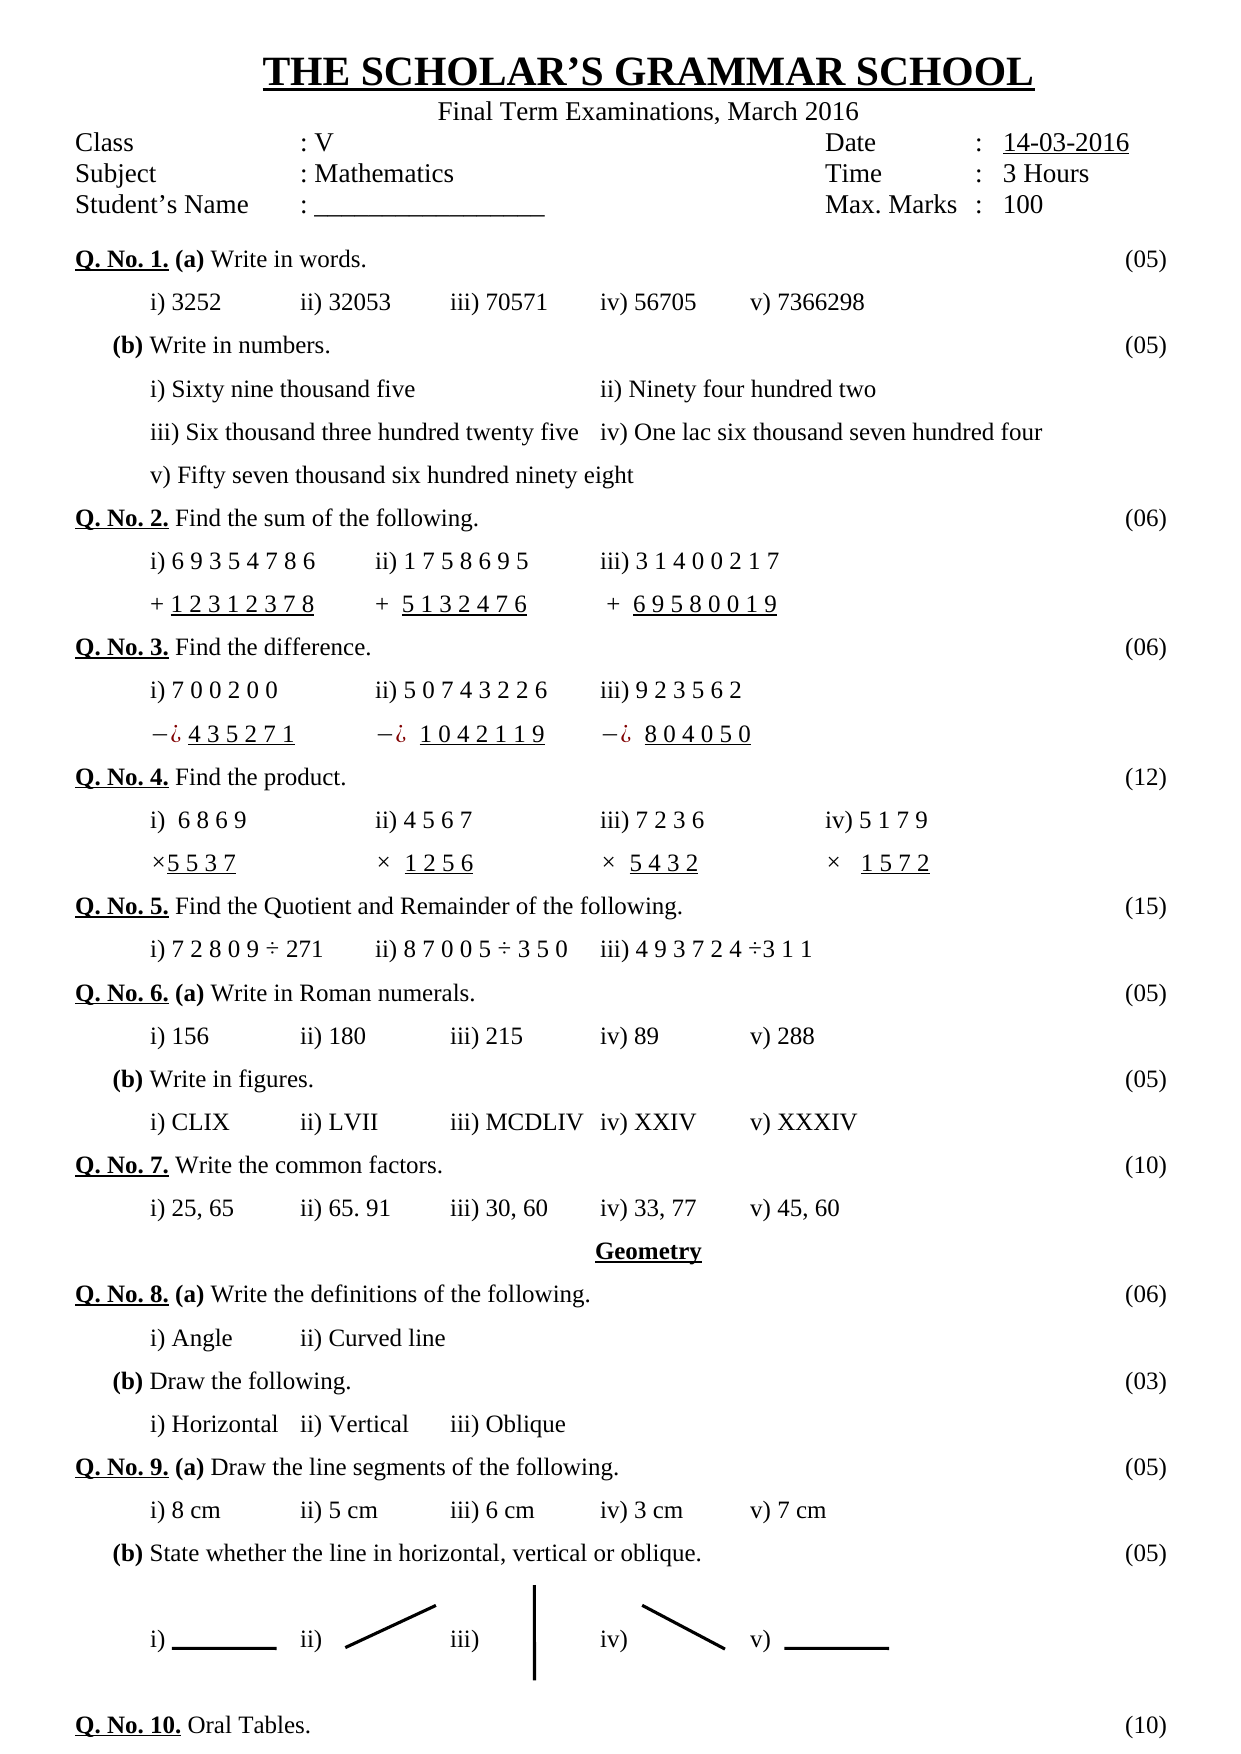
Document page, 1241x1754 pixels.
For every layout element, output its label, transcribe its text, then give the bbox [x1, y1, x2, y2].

text (b) Write in figures. (05) [75, 1064, 1221, 1093]
text i) 7 2 8 0 9 271 ii) 8 7 0 0 5 3 5 0 iii) 4 9 3 7 2 4 3 1 1 [75, 934, 1221, 963]
text Q. No. 9. (a) Draw the line segments of the following. (05) [75, 1452, 1221, 1481]
text THE SCHOLAR’S GRAMMAR SCHOOL [75, 47, 1221, 95]
text i) 6 9 3 5 4 7 8 6 ii) 1 7 5 8 6 9 5 iii) 3 1 4 0 0 2 1 7 [75, 546, 1221, 575]
text Q. No. 3. Find the difference. (06) [75, 632, 1221, 661]
text Q. No. 1. (a) Write in words. (05) [75, 244, 1221, 273]
text Q. No. 7. Write the common factors. (10) [75, 1150, 1221, 1179]
text Q. No. 8. (a) Write the definitions of the following. (06) [75, 1279, 1221, 1308]
text i) 7 0 0 2 0 0 ii) 5 0 7 4 3 2 2 6 iii) 9 2 3 5 6 2 [75, 676, 1221, 704]
text Q. No. 5. Find the Quotient and Remainder of the following. (15) [75, 891, 1221, 920]
text (b) Draw the following. (03) [75, 1366, 1221, 1394]
text i) Angle ii) Curved line [75, 1323, 1221, 1351]
text Q. No. 2. Find the sum of the following. (06) [75, 503, 1221, 532]
text Student’s Name : _________________ Max. Marks : 100 [75, 188, 1221, 219]
text i) 3252 ii) 32053 iii) 70571 iv) 56705 v) 7366298 [75, 287, 1221, 316]
text v) Fifty seven thousand six hundred ninety eight [75, 460, 1221, 489]
text Geometry [75, 1236, 1221, 1265]
text Q. No. 6. (a) Write in Roman numerals. (05) [75, 978, 1221, 1006]
text i) 8 cm ii) 5 cm iii) 6 cm iv) 3 cm v) 7 cm [75, 1495, 1221, 1524]
text iii) Six thousand three hundred twenty five iv) One lac six thousand seven hundred four [75, 417, 1221, 446]
text Q. No. 10. Oral Tables. (10) [75, 1710, 1221, 1739]
text i) Horizontal ii) Vertical iii) Oblique [75, 1409, 1221, 1438]
text i) ii) iii) iv) v) [75, 1624, 532, 1652]
text Q. No. 4. Find the product. (12) [75, 762, 1221, 791]
text Subject : Mathematics Time : 3 Hours [75, 157, 1221, 188]
text i) 156 ii) 180 iii) 215 iv) 89 v) 288 [75, 1021, 1221, 1049]
text i) ii) iii) iv) v) [536, 1624, 1221, 1652]
text Class : V Date : 14-03-2016 [75, 126, 1221, 157]
text 4 3 5 2 7 1 1 0 4 2 1 1 9 8 0 4 0 5 0 [75, 719, 1221, 747]
text + 1 2 3 1 2 3 7 8 + 5 1 3 2 4 7 6 + 6 9 5 8 0 0 1 9 [75, 589, 1221, 618]
text i) Sixty nine thousand five ii) Ninety four hundred two [75, 374, 1221, 402]
text i) 6 8 6 9 ii) 4 5 6 7 iii) 7 2 3 6 iv) 5 1 7 9 [75, 805, 1221, 834]
text i) 25, 65 ii) 65. 91 iii) 30, 60 iv) 33, 77 v) 45, 60 [75, 1193, 1221, 1222]
text 5 5 3 7 1 2 5 6 5 4 3 2 1 5 7 2 [75, 848, 1221, 877]
text i) CLIX ii) LVII iii) MCDLIV iv) XXIV v) XXXIV [75, 1107, 1221, 1136]
text (b) State whether the line in horizontal, vertical or oblique. (05) [75, 1538, 1221, 1567]
text (b) Write in numbers. (05) [75, 331, 1221, 359]
text Final Term Examinations, March 2016 [75, 95, 1221, 126]
